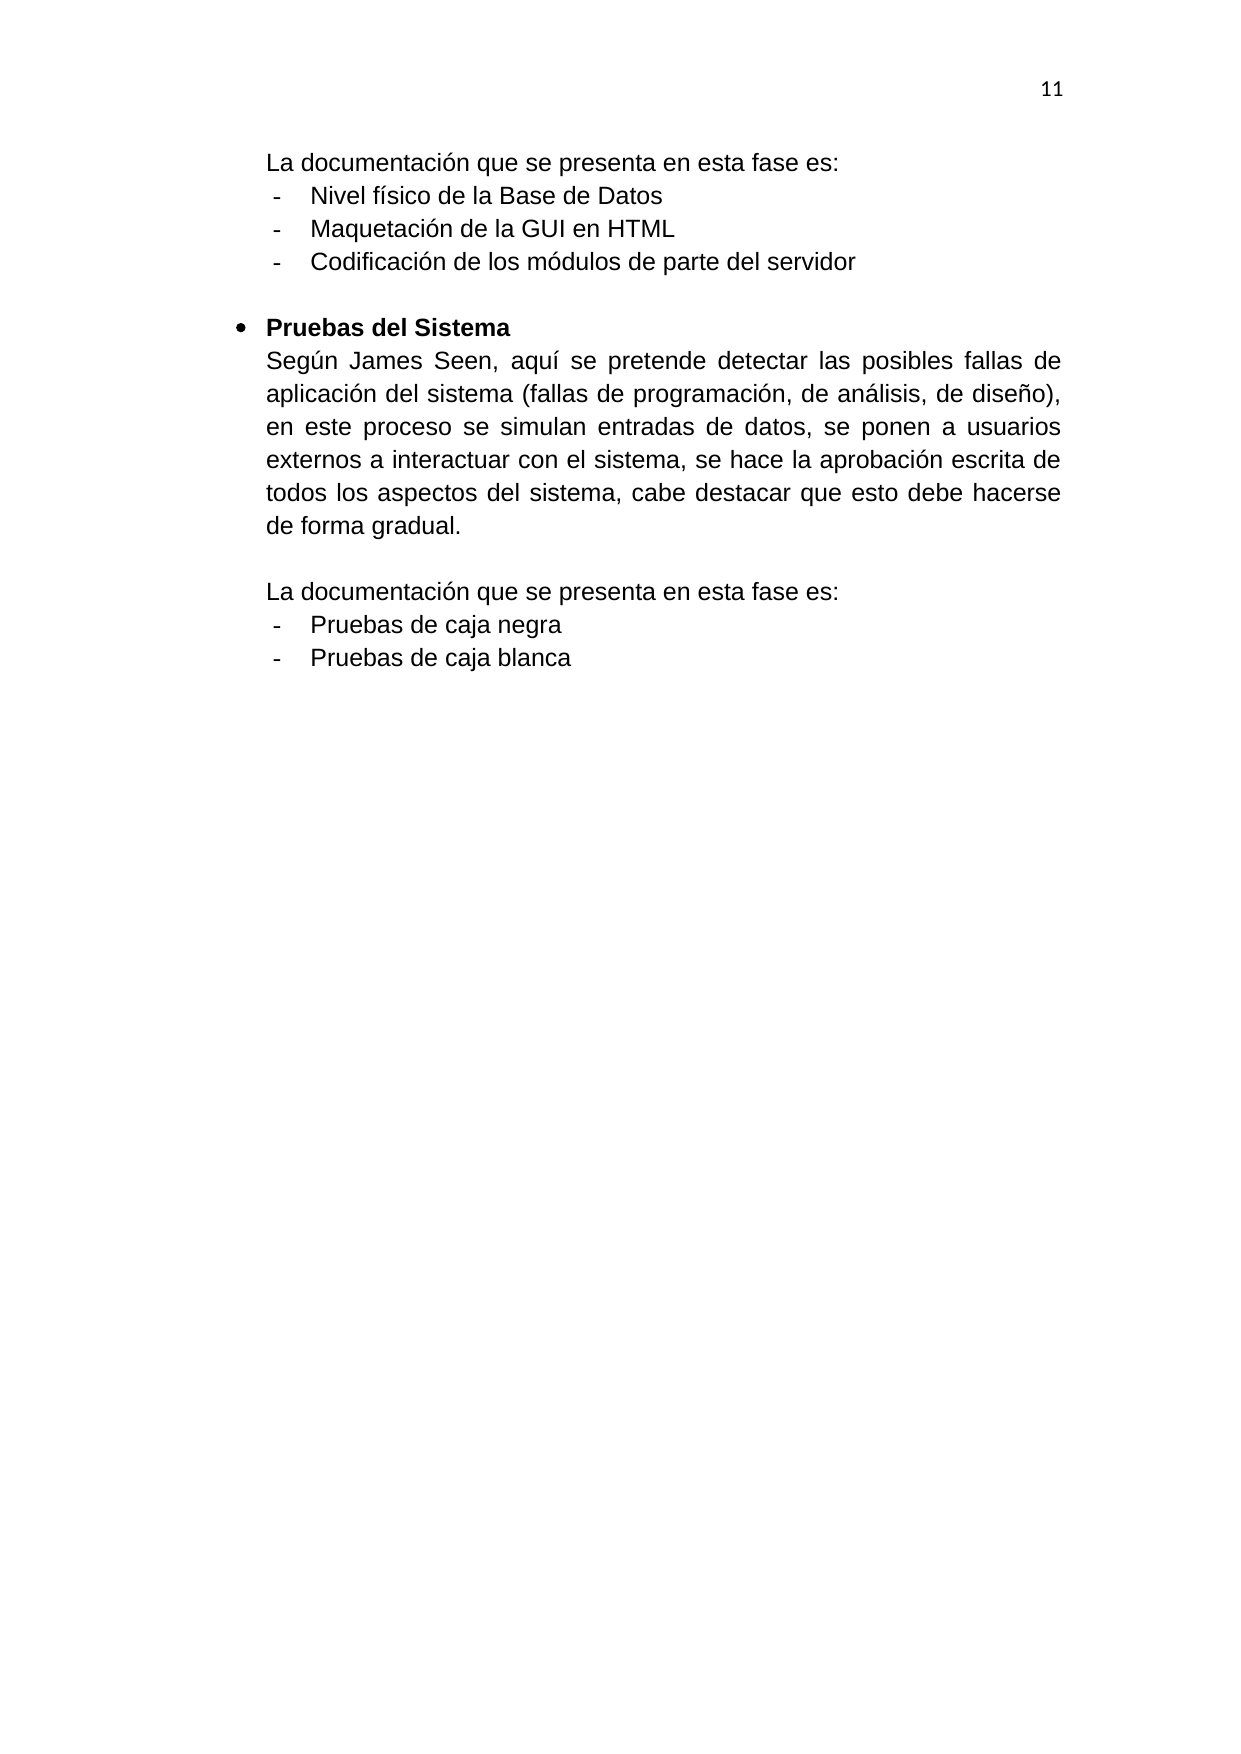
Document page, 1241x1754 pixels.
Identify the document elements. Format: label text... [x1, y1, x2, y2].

list Nivel físico de la Base de Datos [273, 181, 1063, 209]
list Pruebas de caja blanca [273, 643, 1063, 672]
list Maquetación de la GUI en HTML [273, 214, 1063, 243]
text La documentación que se presenta en esta fase es: [266, 148, 1063, 176]
text Según James Seen, aquí se pretende detectar las posibles fallas de aplicación del sistema (fallas de programación, de análisis, de diseño), en este proceso se simulan entradas de datos, se ponen a usuarios externos a interactuar con el sistema, se hace la aprobación escrita de todos los aspectos del sistema, cabe destacar que esto debe hacerse de forma gradual. [266, 346, 1063, 540]
list Codificación de los módulos de parte del servidor [273, 247, 1063, 276]
list Pruebas de caja negra [273, 610, 1063, 639]
list Pruebas del Sistema [236, 313, 1063, 342]
text La documentación que se presenta en esta fase es: [266, 577, 1063, 606]
